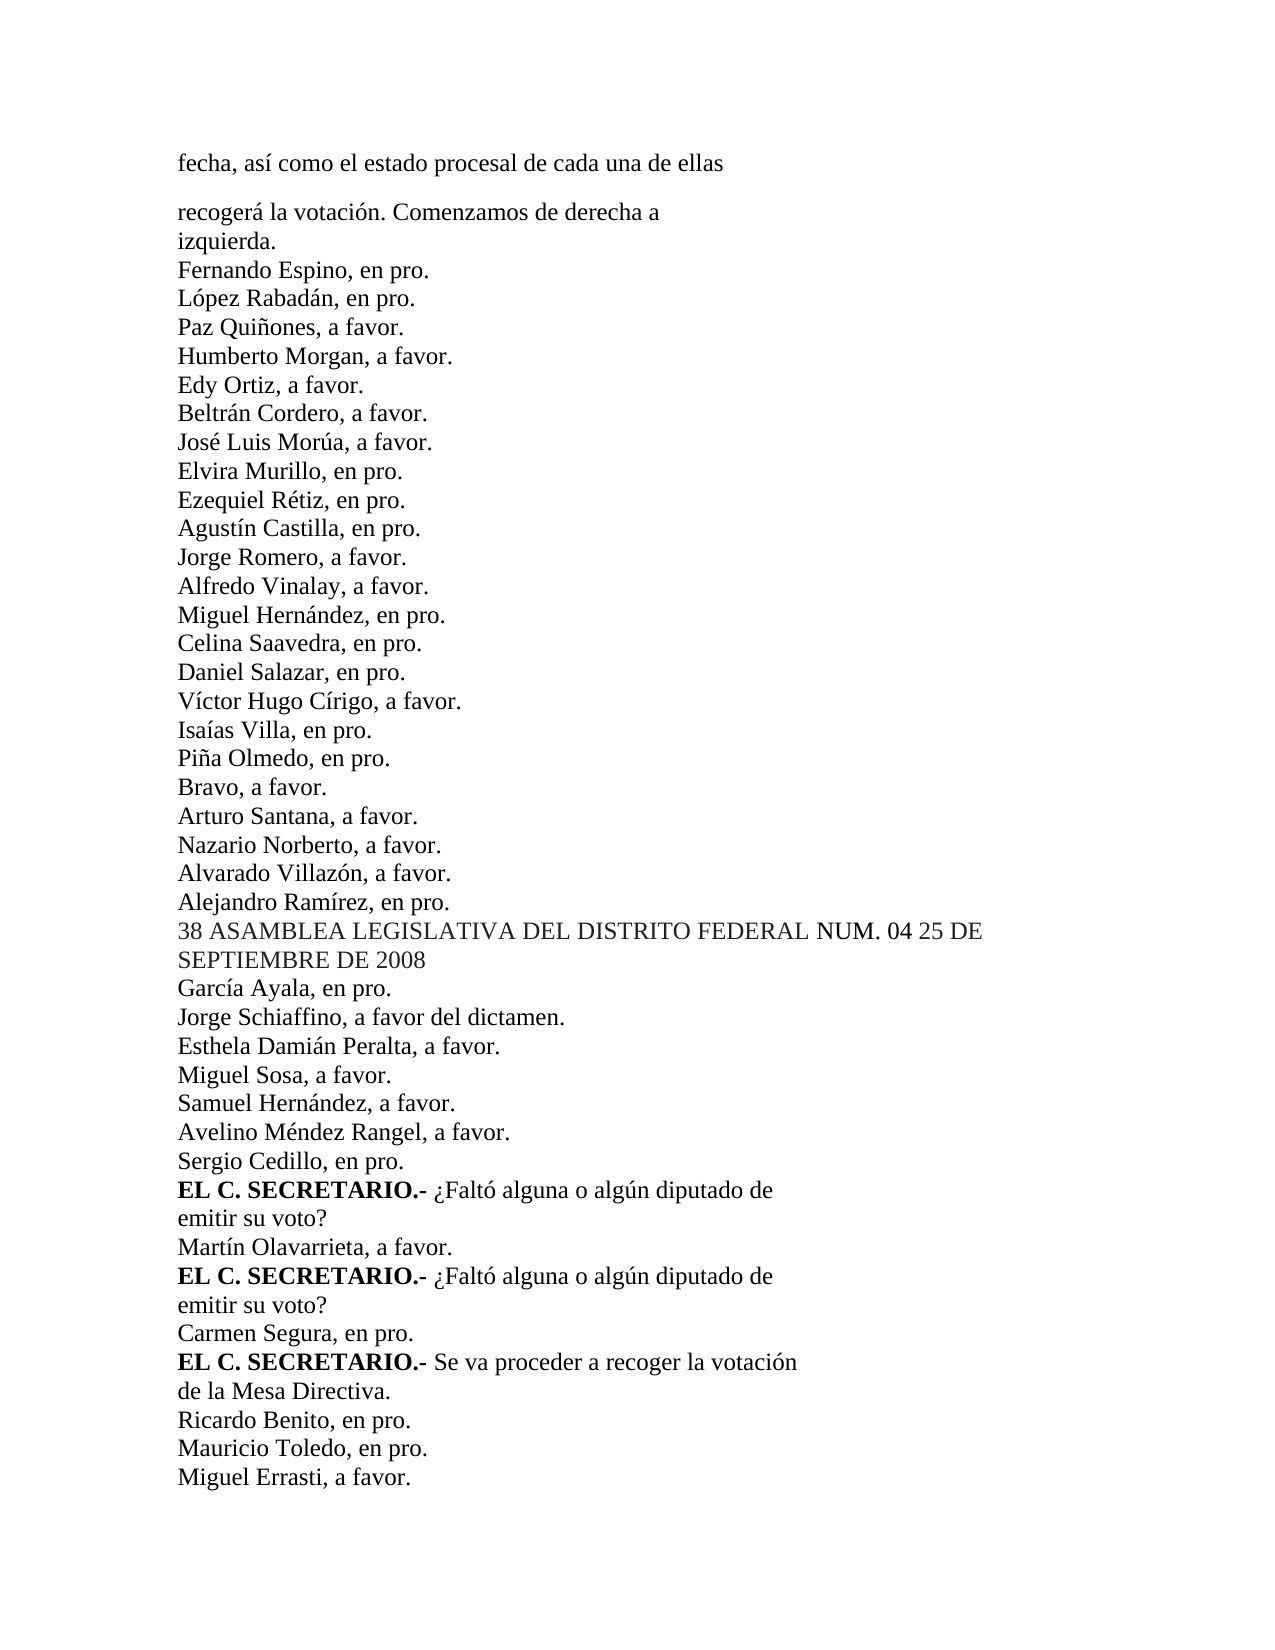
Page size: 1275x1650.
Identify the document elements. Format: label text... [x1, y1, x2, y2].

text 38 ASAMBLEA LEGISLATIVA DEL DISTRITO FEDERAL NUM. 04 25 DE SEPTIEMBRE DE 2008 [177, 916, 1098, 973]
text recogerá la votación. Comenzamos de derecha a [177, 197, 1098, 226]
text Carmen Segura, en pro. [177, 1318, 1098, 1347]
text fecha, así como el estado procesal de cada una de ellas [177, 148, 1098, 176]
text Daniel Salazar, en pro. [177, 657, 1098, 686]
text emitir su voto? [177, 1290, 1098, 1318]
text de la Mesa Directiva. [177, 1376, 1098, 1405]
text Jorge Schiaffino, a favor del dictamen. [177, 1002, 1098, 1031]
text Fernando Espino, en pro. [177, 255, 1098, 283]
text Beltrán Cordero, a favor. [177, 398, 1098, 427]
text Isaías Villa, en pro. [177, 715, 1098, 743]
text Paz Quiñones, a favor. [177, 312, 1098, 341]
text Sergio Cedillo, en pro. [177, 1146, 1098, 1175]
text emitir su voto? [177, 1203, 1098, 1232]
text Alejandro Ramírez, en pro. [177, 887, 1098, 916]
text Miguel Sosa, a favor. [177, 1060, 1098, 1088]
text Bravo, a favor. [177, 772, 1098, 801]
text Avelino Méndez Rangel, a favor. [177, 1117, 1098, 1146]
text EL C. SECRETARIO.- Se va proceder a recoger la votación [177, 1347, 1098, 1376]
text Martín Olavarrieta, a favor. [177, 1232, 1098, 1261]
text Edy Ortiz, a favor. [177, 370, 1098, 398]
text Víctor Hugo Círigo, a favor. [177, 686, 1098, 715]
text Samuel Hernández, a favor. [177, 1088, 1098, 1117]
text Alvarado Villazón, a favor. [177, 858, 1098, 887]
text izquierda. [177, 226, 1098, 255]
text Arturo Santana, a favor. [177, 801, 1098, 830]
text Nazario Norberto, a favor. [177, 830, 1098, 858]
text EL C. SECRETARIO.- ¿Faltó alguna o algún diputado de [177, 1175, 1098, 1203]
text García Ayala, en pro. [177, 973, 1098, 1002]
text Elvira Murillo, en pro. [177, 456, 1098, 485]
text Ezequiel Rétiz, en pro. [177, 485, 1098, 513]
text Miguel Errasti, a favor. [177, 1462, 1098, 1491]
text Jorge Romero, a favor. [177, 542, 1098, 571]
text Mauricio Toledo, en pro. [177, 1433, 1098, 1462]
text Ricardo Benito, en pro. [177, 1405, 1098, 1433]
text Piña Olmedo, en pro. [177, 743, 1098, 772]
text Celina Saavedra, en pro. [177, 628, 1098, 657]
text José Luis Morúa, a favor. [177, 427, 1098, 456]
text López Rabadán, en pro. [177, 283, 1098, 312]
text EL C. SECRETARIO.- ¿Faltó alguna o algún diputado de [177, 1261, 1098, 1290]
text Esthela Damián Peralta, a favor. [177, 1031, 1098, 1060]
text Alfredo Vinalay, a favor. [177, 571, 1098, 600]
text Humberto Morgan, a favor. [177, 341, 1098, 370]
text Miguel Hernández, en pro. [177, 600, 1098, 628]
text Agustín Castilla, en pro. [177, 513, 1098, 542]
